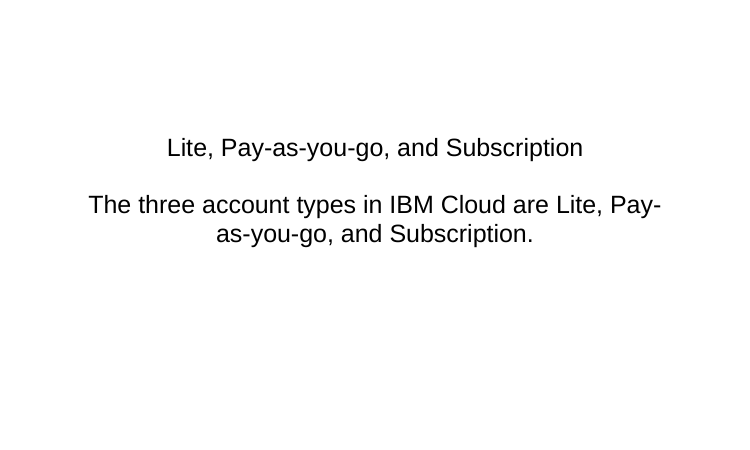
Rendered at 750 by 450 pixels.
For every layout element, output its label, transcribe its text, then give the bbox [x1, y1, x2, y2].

text Lite, Pay-as-you-go, and Subscription [75, 132, 675, 161]
text The three account types in IBM Cloud are Lite, Pay-as-you-go, and Subscription. [75, 190, 675, 247]
